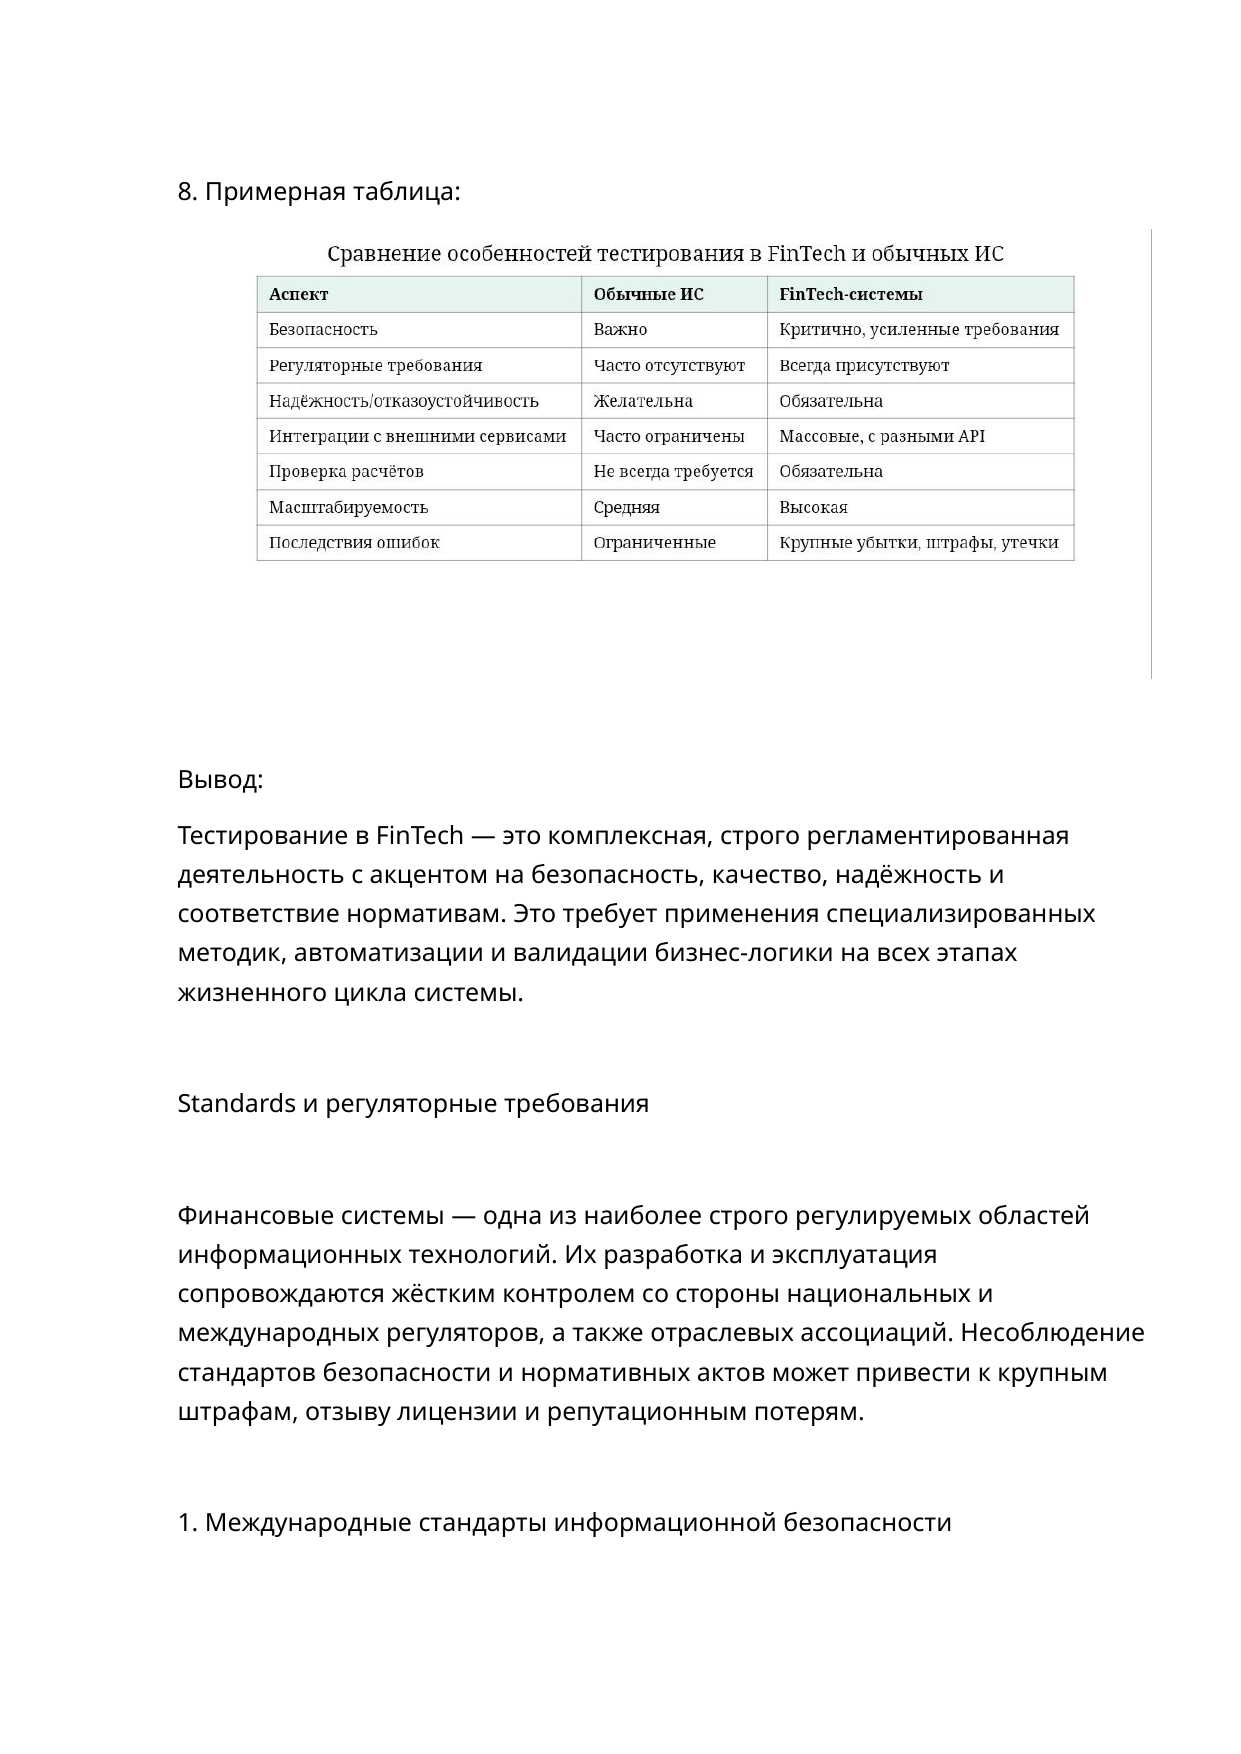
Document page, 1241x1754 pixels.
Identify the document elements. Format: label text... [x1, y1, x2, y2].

text Вывод: [177, 762, 1152, 796]
text Standards и регуляторные требования [177, 1086, 1152, 1120]
text 1. Международные стандарты информационной безопасности [177, 1505, 1152, 1539]
text 8. Примерная таблица: [177, 174, 1152, 208]
text Финансовые системы — одна из наиболее строго регулируемых областей информационных технологий. Их разработка и эксплуатация сопровождаются жёстким контролем со стороны национальных и международных регуляторов, а также отраслевых ассоциаций. Несоблюдение стандартов безопасности и нормативных актов может привести к крупным штрафам, отзыву лицензии и репутационным потерям. [177, 1198, 1152, 1427]
picture [177, 229, 1152, 679]
text Тестирование в FinTech — это комплексная, строго регламентированная деятельность с акцентом на безопасность, качество, надёжность и соответствие нормативам. Это требует применения специализированных методик, автоматизации и валидации бизнес-логики на всех этапах жизненного цикла системы. [177, 818, 1152, 1008]
